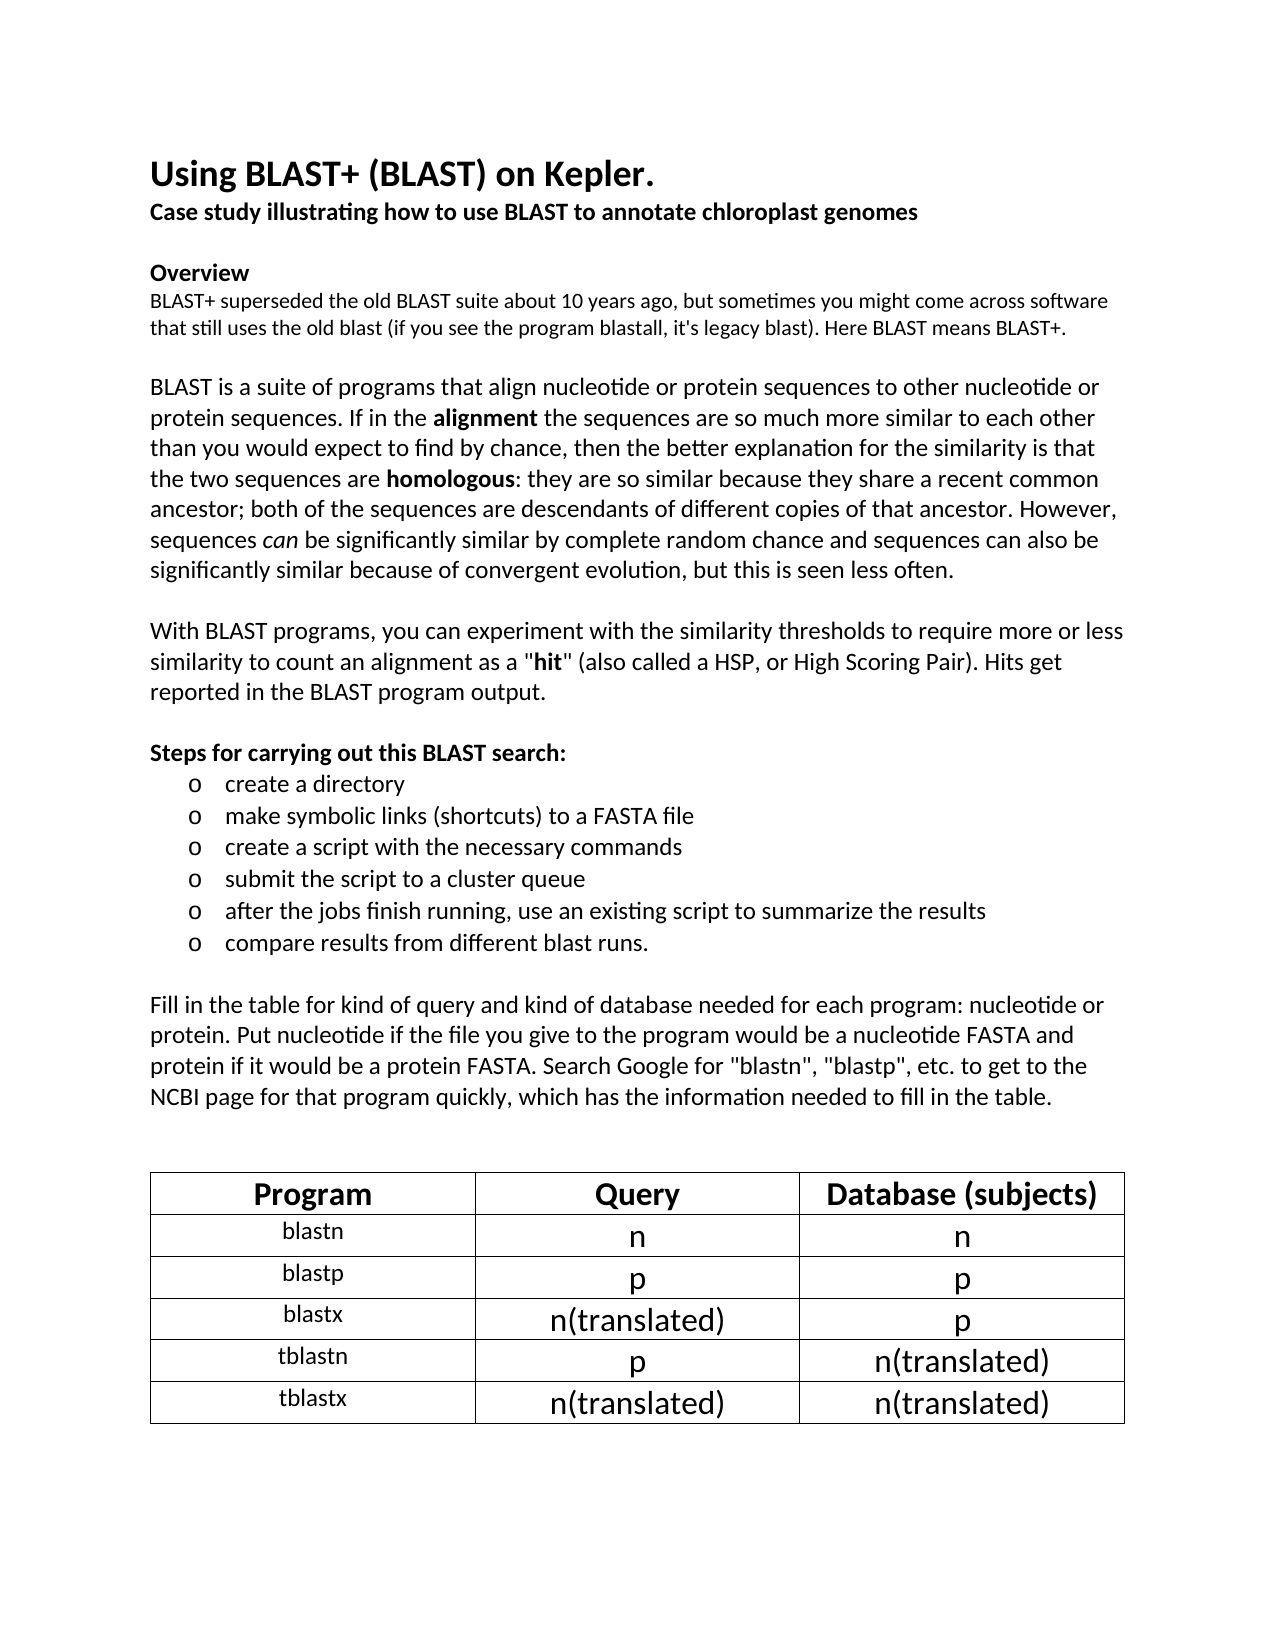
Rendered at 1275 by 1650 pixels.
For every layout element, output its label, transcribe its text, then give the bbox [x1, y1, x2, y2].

text BLAST+ superseded the old BLAST suite about 10 years ago, but sometimes you might come across software that still uses the old blast (if you see the program blastall, it's legacy blast). Here BLAST means BLAST+. [150, 287, 1125, 341]
text Using BLAST+ (BLAST) on Kepler. [150, 150, 1125, 196]
text BLAST is a suite of programs that align nucleotide or protein sequences to other nucleotide or protein sequences. If in the alignment the sequences are so much more similar to each other than you would expect to find by chance, then the better explanation for the similarity is that the two sequences are homologous: they are so similar because they share a recent common ancestor; both of the sequences are descendants of different copies of that ancestor. However, sequences can be significantly similar by complete random chance and sequences can also be significantly similar because of convergent evolution, but this is seen less often. With BLAST programs, you can experiment with the similarity thresholds to require more or less similarity to count an alignment as a "hit" (also called a HSP, or High Scoring Pair). Hits get reported in the BLAST program output. [150, 371, 1125, 707]
text Case study illustrating how to use BLAST to annotate chloroplast genomes [150, 196, 1125, 226]
text Overview [150, 257, 1125, 287]
table_cell blastn [151, 1215, 475, 1256]
table_cell n [476, 1215, 799, 1256]
table_cell n(translated) [476, 1382, 799, 1423]
table_cell n(translated) [800, 1340, 1124, 1381]
list submit the script to a cluster queue [187, 863, 1125, 895]
table_cell p [800, 1257, 1124, 1298]
text Fill in the table for kind of query and kind of database needed for each program: nucleotide or protein. Put nucleotide if the file you give to the program would be a nucleotide FASTA and protein if it would be a protein FASTA. Search Google for "blastn", "blastp", etc. to get to the NCBI page for that program quickly, which has the information needed to fill in the table. [150, 989, 1125, 1111]
table_header Program [151, 1173, 475, 1214]
table_cell n(translated) [476, 1299, 799, 1339]
table_header Database (subjects) [800, 1173, 1124, 1214]
list create a directory [187, 768, 1125, 800]
table_cell blastx [151, 1299, 475, 1339]
table_cell tblastx [151, 1382, 475, 1423]
table_cell n(translated) [800, 1382, 1124, 1423]
table_cell p [476, 1340, 799, 1381]
table_header Query [476, 1173, 799, 1214]
table_cell n [800, 1215, 1124, 1256]
list compare results from different blast runs. [187, 927, 1125, 959]
list create a script with the necessary commands [187, 832, 1125, 863]
list after the jobs finish running, use an existing script to summarize the results [187, 895, 1125, 927]
table_cell blastp [151, 1257, 475, 1298]
text Steps for carrying out this BLAST search: [150, 737, 1125, 768]
table_cell tblastn [151, 1340, 475, 1381]
table_cell p [800, 1299, 1124, 1339]
list make symbolic links (shortcuts) to a FASTA file [187, 800, 1125, 832]
table_cell p [476, 1257, 799, 1298]
